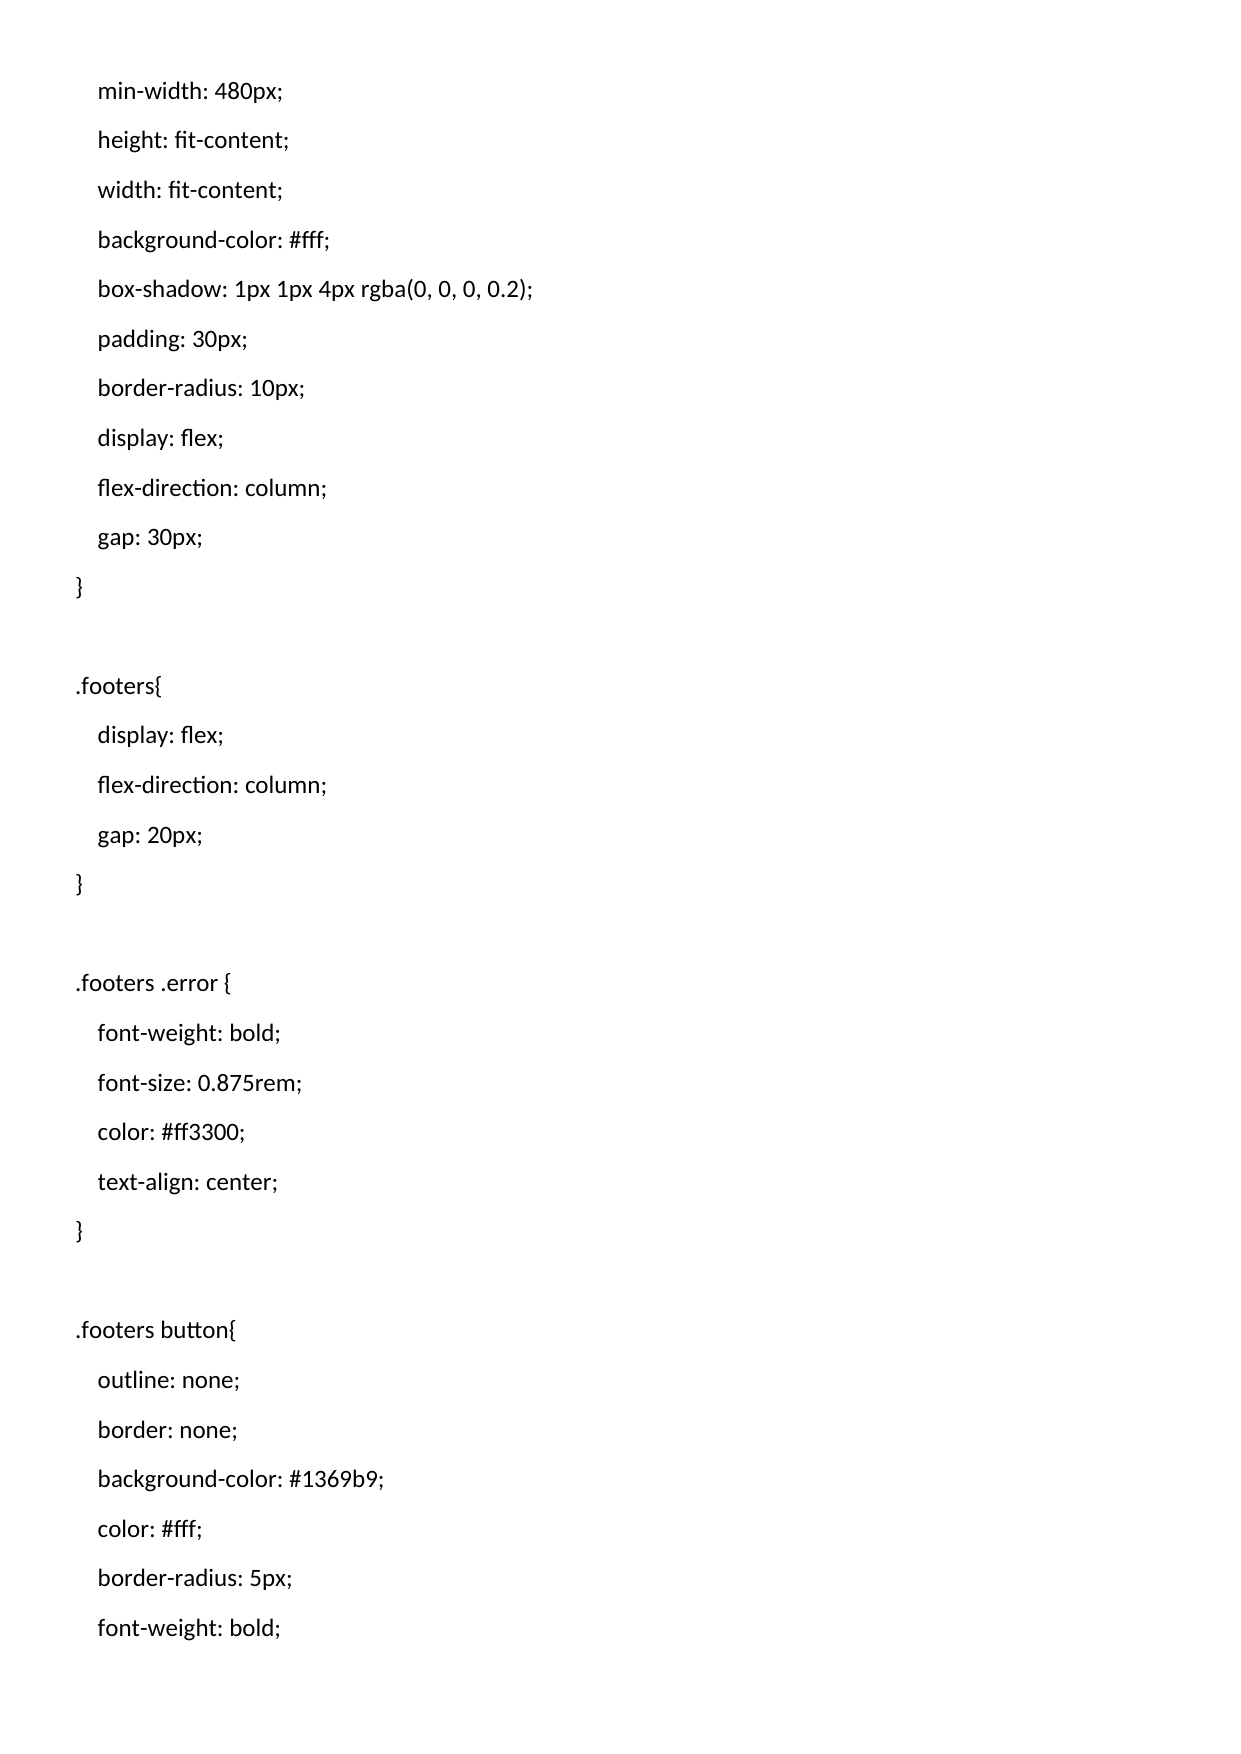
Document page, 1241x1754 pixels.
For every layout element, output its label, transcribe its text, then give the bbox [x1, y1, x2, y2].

text background-color: #fff; [75, 224, 1165, 254]
text color: #fff; [75, 1513, 1165, 1543]
text gap: 30px; [75, 521, 1165, 552]
text width: fit-content; [75, 174, 1165, 205]
text height: fit-content; [75, 124, 1165, 155]
text .footers{ [75, 670, 1165, 701]
text font-size: 0.875rem; [75, 1067, 1165, 1097]
text outline: none; [75, 1364, 1165, 1395]
text gap: 20px; [75, 819, 1165, 849]
text flex-direction: column; [75, 472, 1165, 502]
text box-shadow: 1px 1px 4px rgba(0, 0, 0, 0.2); [75, 273, 1165, 304]
text .footers .error { [75, 967, 1165, 998]
text display: flex; [75, 719, 1165, 750]
text font-weight: bold; [75, 1612, 1165, 1643]
text .footers button{ [75, 1314, 1165, 1345]
text text-align: center; [75, 1166, 1165, 1196]
text } [75, 1215, 1165, 1246]
text } [75, 571, 1165, 601]
text min-width: 480px; [75, 75, 1165, 106]
text border: none; [75, 1414, 1165, 1444]
text border-radius: 5px; [75, 1562, 1165, 1593]
text color: #ff3300; [75, 1116, 1165, 1147]
text flex-direction: column; [75, 769, 1165, 800]
text background-color: #1369b9; [75, 1463, 1165, 1494]
text font-weight: bold; [75, 1017, 1165, 1048]
text display: flex; [75, 422, 1165, 453]
text padding: 30px; [75, 323, 1165, 353]
text border-radius: 10px; [75, 372, 1165, 403]
text } [75, 868, 1165, 899]
